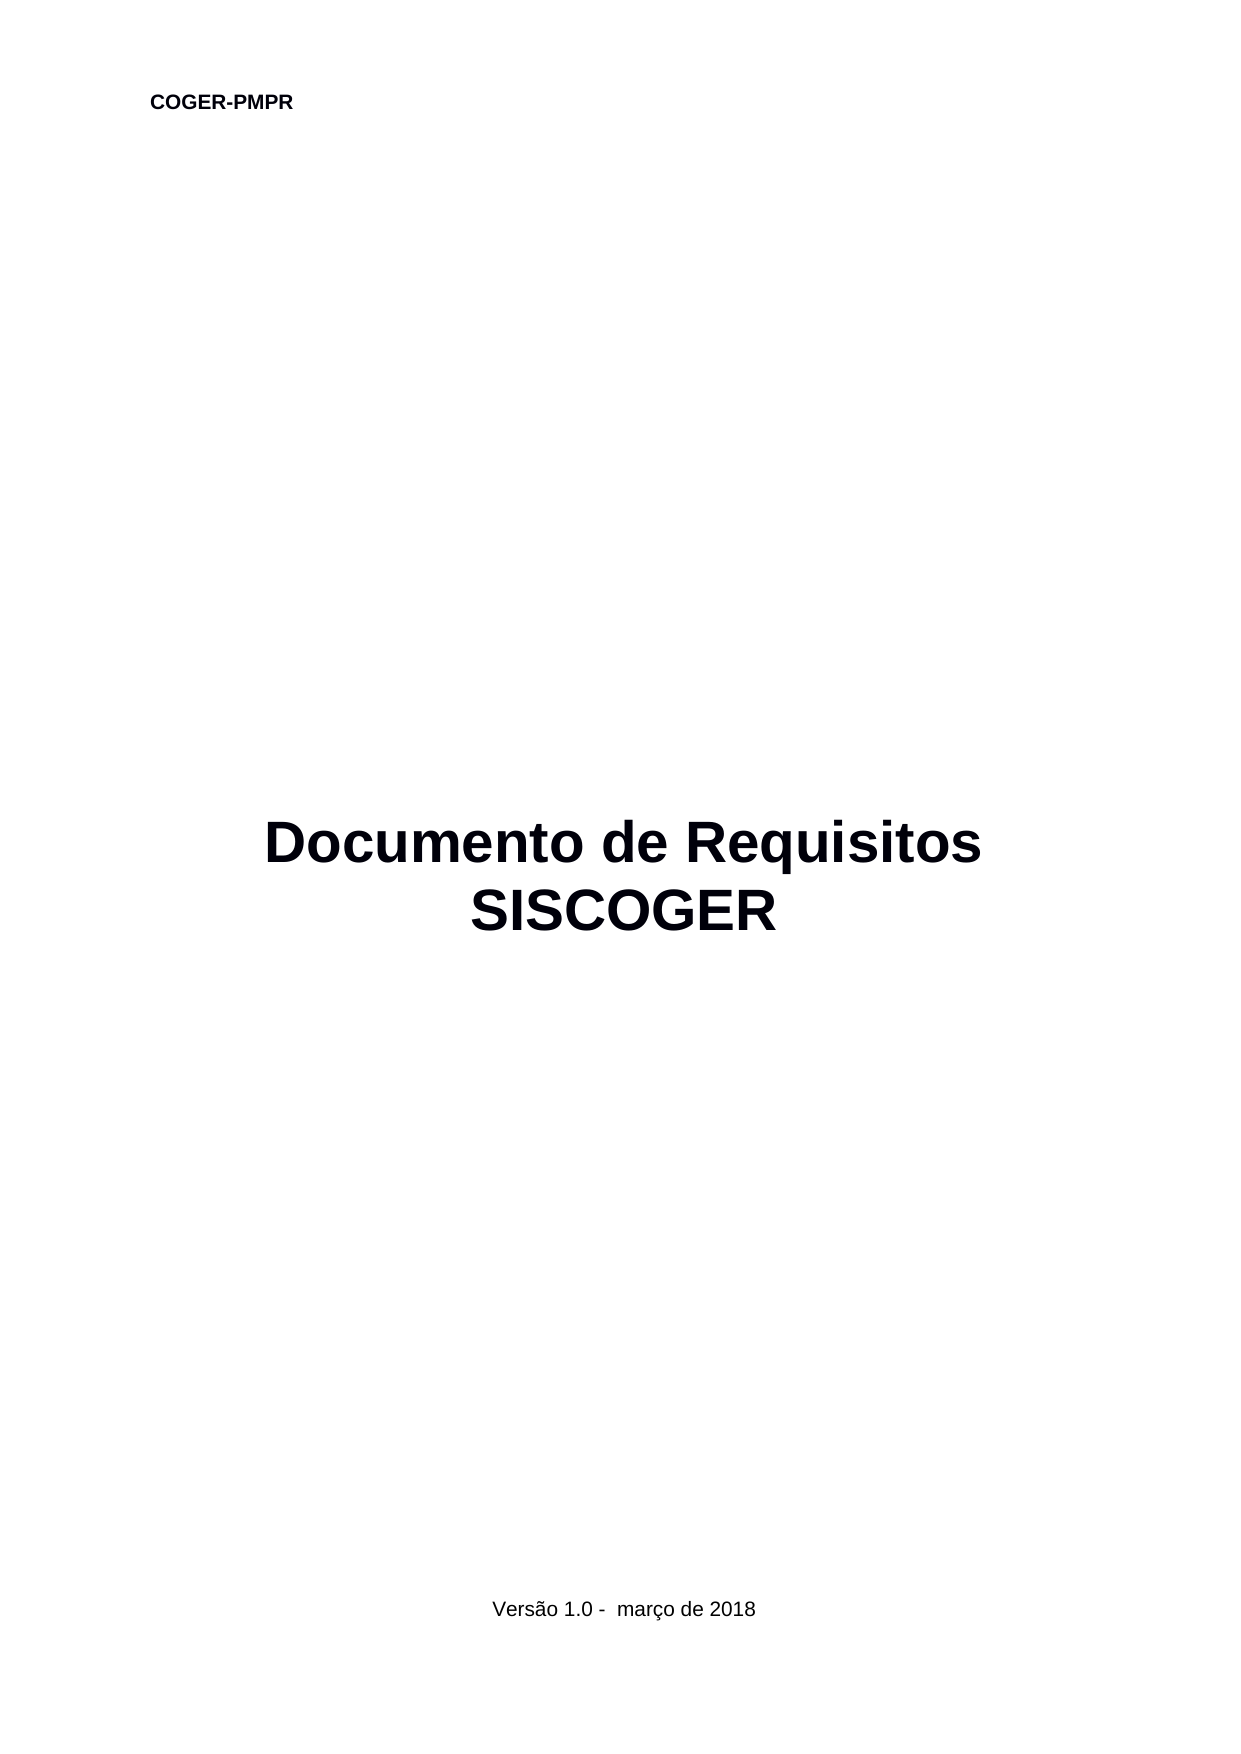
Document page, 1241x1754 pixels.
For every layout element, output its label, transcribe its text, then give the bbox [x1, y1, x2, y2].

text COGER-PMPR [150, 90, 1090, 114]
